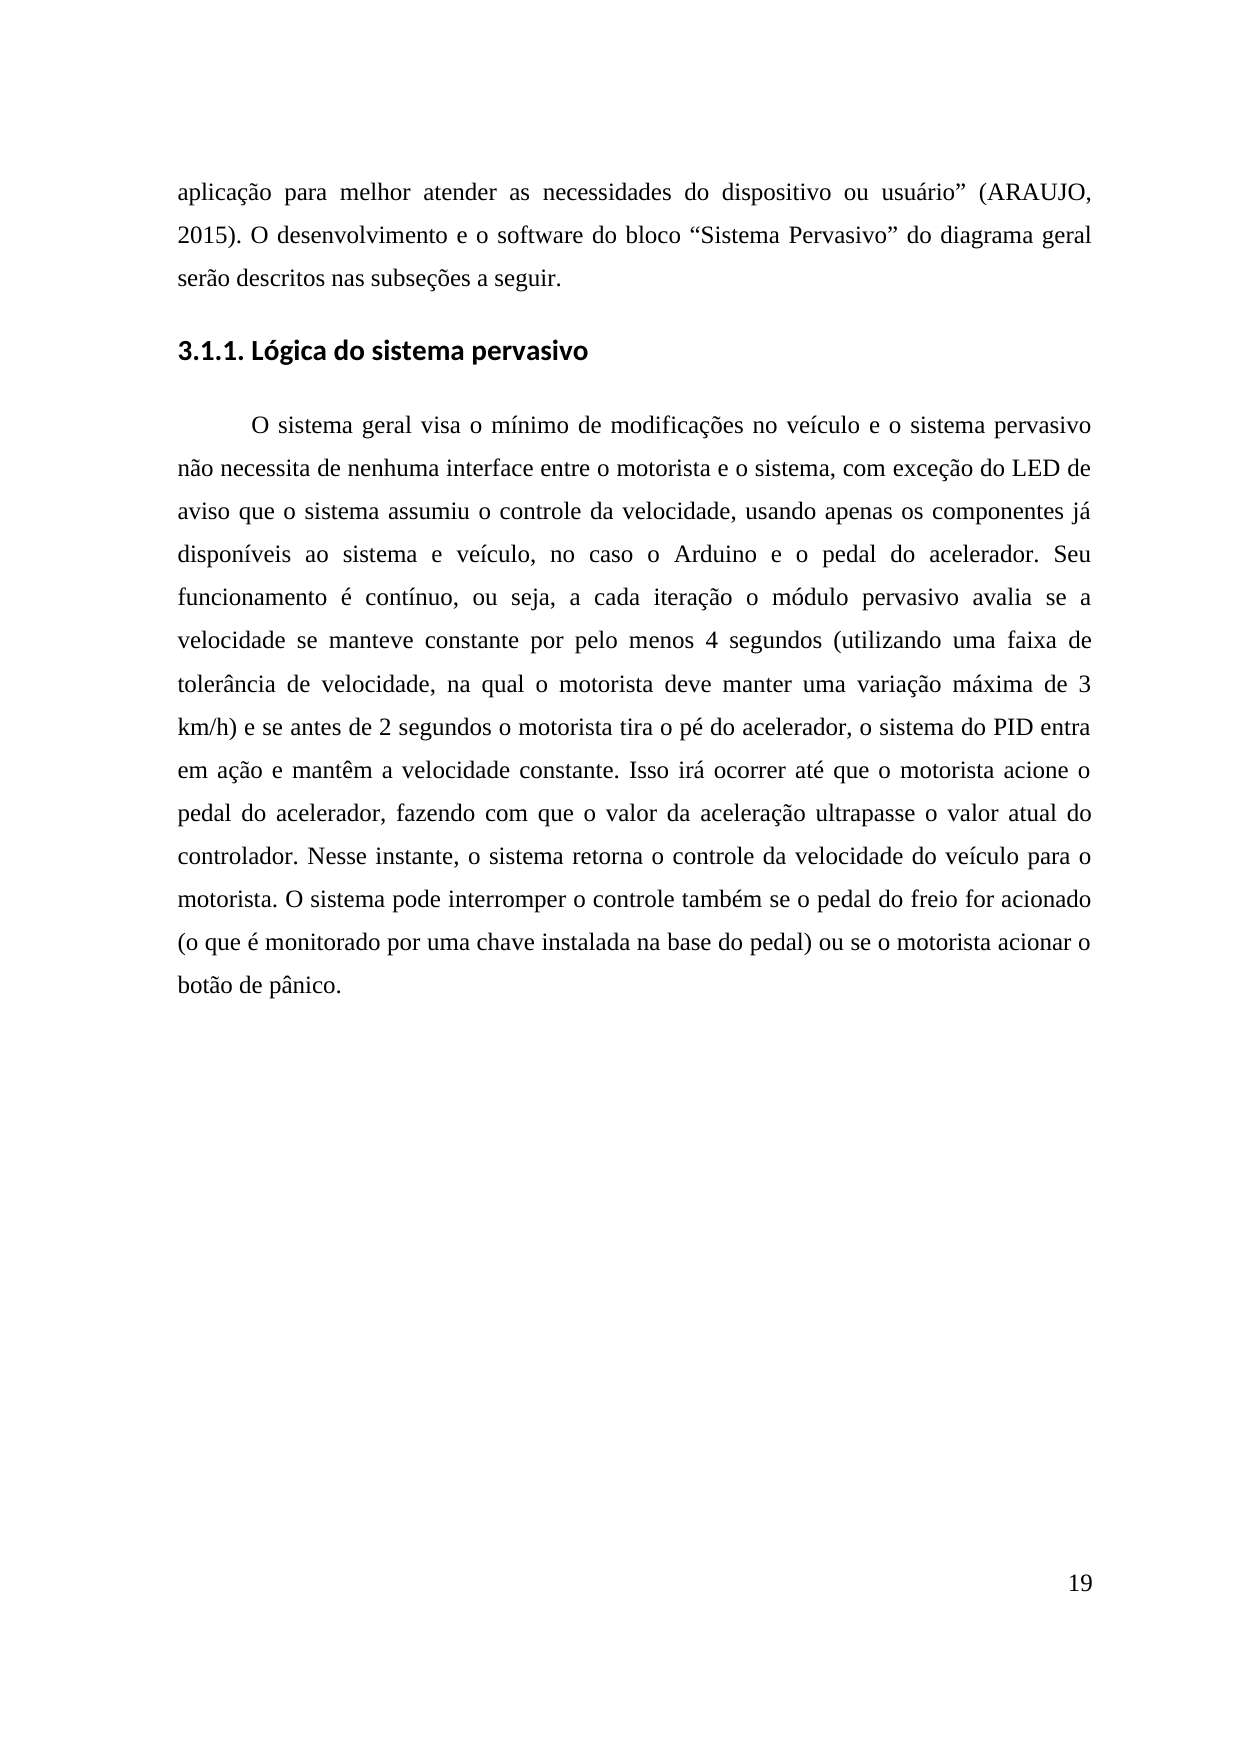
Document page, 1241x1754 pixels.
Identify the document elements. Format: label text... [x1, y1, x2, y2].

subtitle O sistema geral visa o mínimo de modificações no veículo e o sistema pervasivo não necessita de nenhuma interface entre o motorista e o sistema, com exceção do LED de aviso que o sistema assumiu o controle da velocidade, usando apenas os componentes já disponíveis ao sistema e veículo, no caso o Arduino e o pedal do acelerador. Seu funcionamento é contínuo, ou seja, a cada iteração o módulo pervasivo avalia se a velocidade se manteve constante por pelo menos 4 segundos (utilizando uma faixa de tolerância de velocidade, na qual o motorista deve manter uma variação máxima de 3 km/h) e se antes de 2 segundos o motorista tira o pé do acelerador, o sistema do PID entra em ação e mantêm a velocidade constante. Isso irá ocorrer até que o motorista acione o pedal do acelerador, fazendo com que o valor da aceleração ultrapasse o valor atual do controlador. Nesse instante, o sistema retorna o controle da velocidade do veículo para o motorista. O sistema pode interromper o controle também se o pedal do freio for acionado (o que é monitorado por uma chave instalada na base do pedal) ou se o motorista acionar o botão de pânico. [177, 410, 1092, 999]
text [177, 177, 1092, 292]
subtitle 3.1.1. Lógica do sistema pervasivo [177, 332, 1092, 367]
